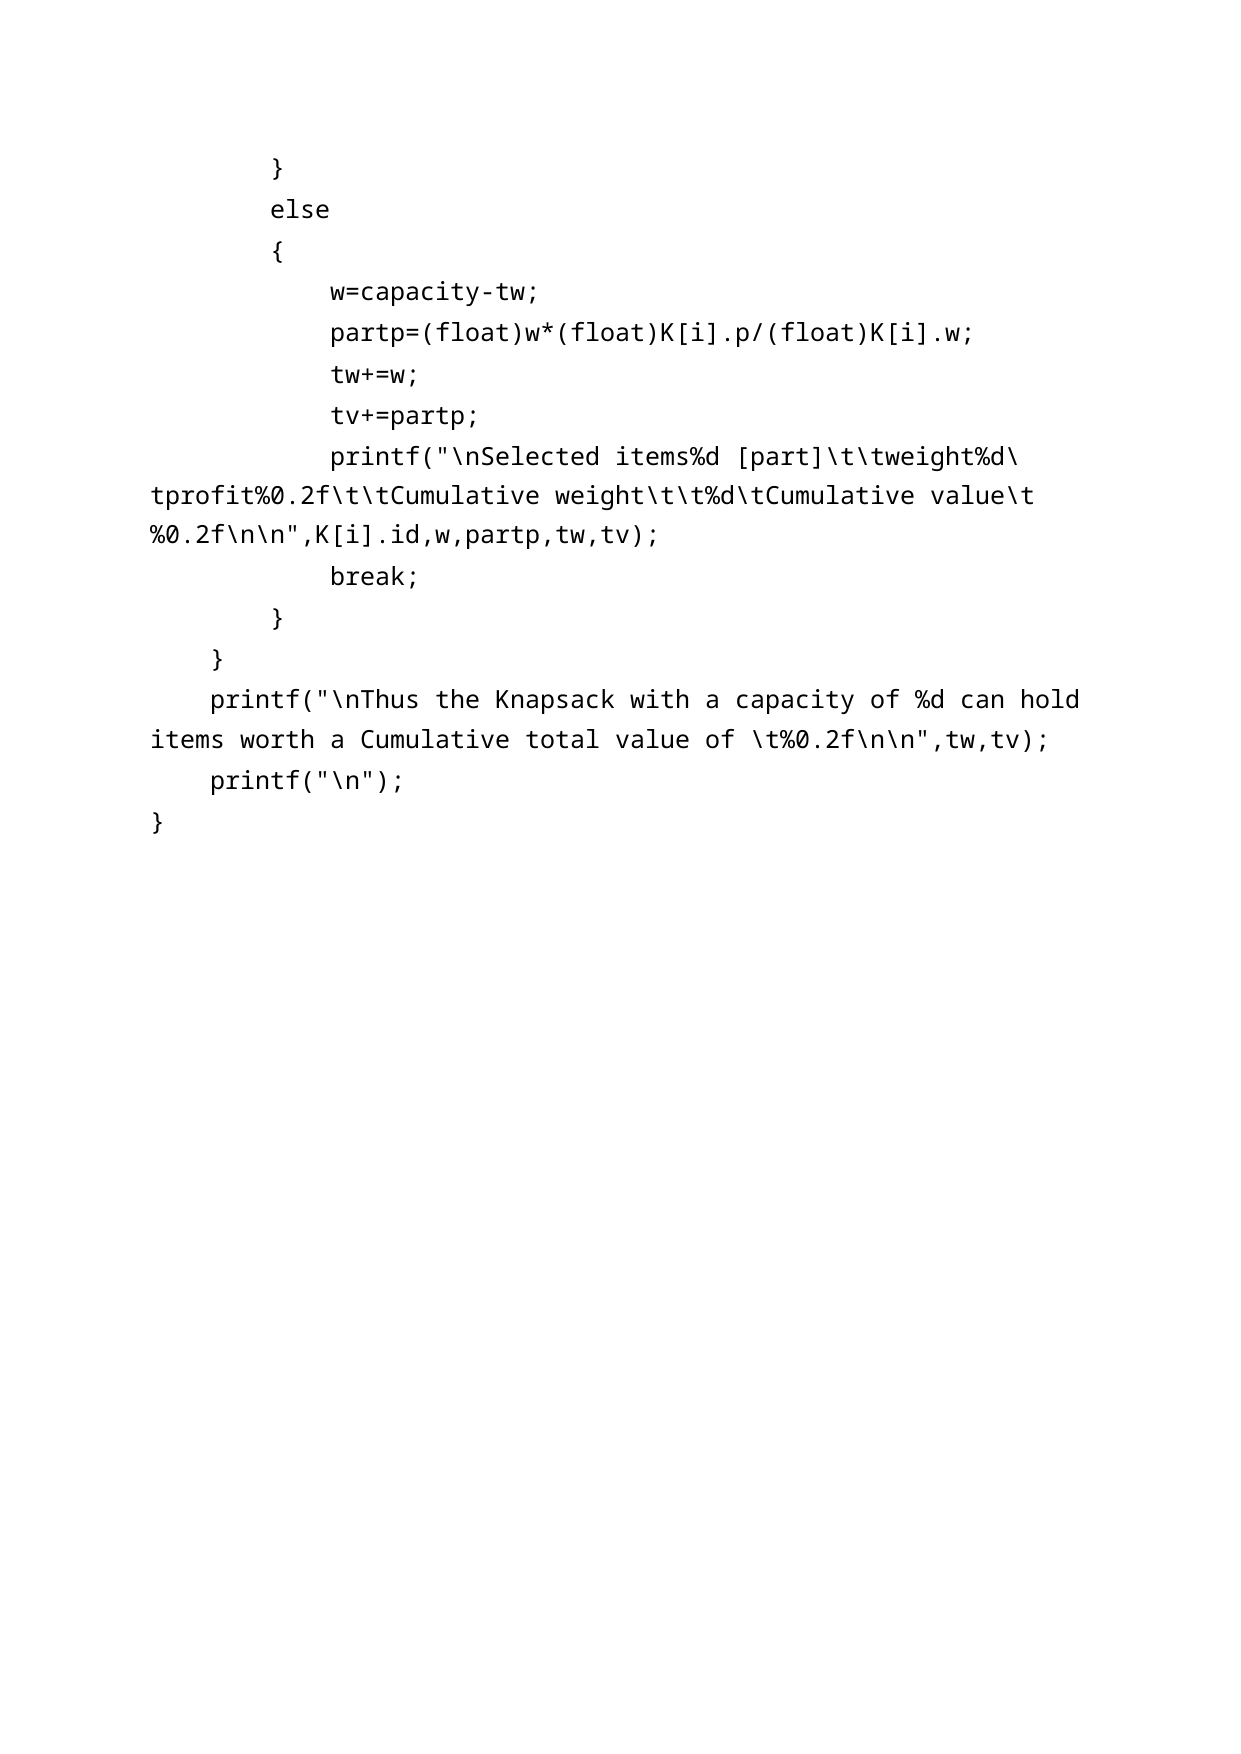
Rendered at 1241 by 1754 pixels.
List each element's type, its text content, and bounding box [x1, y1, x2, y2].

text break; [150, 558, 1090, 592]
text } [150, 150, 1090, 184]
text printf("\nSelected items%d [part]\t\tweight%d\tprofit%0.2f\t\tCumulative weight\t\t%d\tCumulative value\t%0.2f\n\n",K[i].id,w,partp,tw,tv); [150, 439, 1090, 551]
text tv+=partp; [150, 397, 1090, 432]
text else [150, 191, 1090, 225]
text } [150, 804, 1090, 838]
text } [150, 599, 1090, 634]
text { [150, 232, 1090, 267]
text w=capacity-tw; [150, 274, 1090, 308]
text printf("\nThus the Knapsack with a capacity of %d can hold items worth a Cumulative total value of \t%0.2f\n\n",tw,tv); [150, 682, 1090, 755]
text tw+=w; [150, 356, 1090, 390]
text } [150, 641, 1090, 675]
text printf("\n"); [150, 762, 1090, 797]
text partp=(float)w*(float)K[i].p/(float)K[i].w; [150, 315, 1090, 349]
